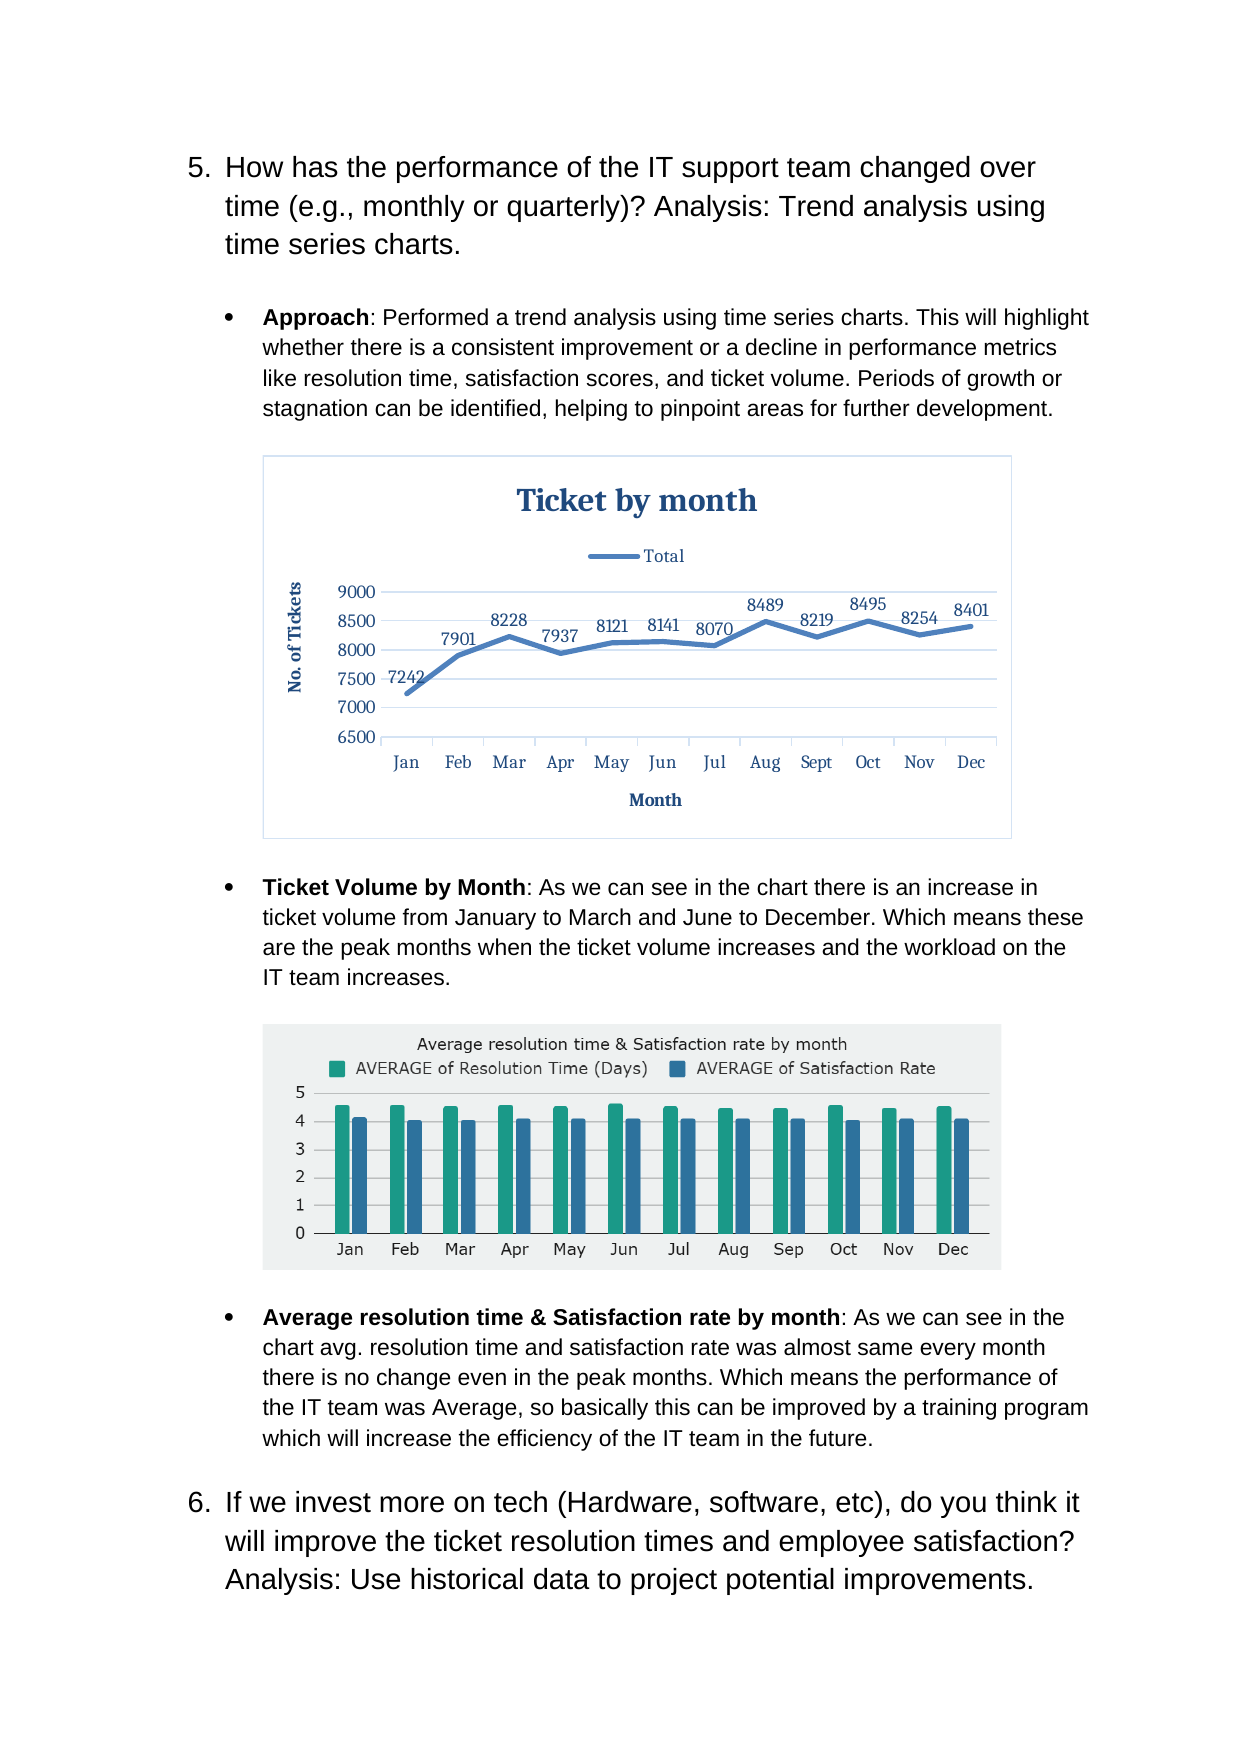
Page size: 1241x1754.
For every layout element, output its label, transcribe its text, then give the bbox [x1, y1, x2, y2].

list How has the performance of the IT support team changed over time (e.g., monthly or quarterly)? Analysis: Trend analysis using time series charts. [187, 150, 1090, 261]
picture [262, 1024, 1002, 1270]
list Average resolution time & Satisfaction rate by month: As we can see in the chart avg. resolution time and satisfaction rate was almost same every month there is no change even in the peak months. Which means the performance of the IT team was Average, so basically this can be improved by a training program which will increase the efficiency of the IT team in the future. [225, 1304, 1090, 1451]
list If we invest more on tech (Hardware, software, etc), do you think it will improve the ticket resolution times and employee satisfaction? Analysis: Use historical data to project potential improvements. [187, 1485, 1090, 1596]
list Approach: Performed a trend analysis using time series charts. This will highlight whether there is a consistent improvement or a decline in performance metrics like resolution time, satisfaction scores, and ticket volume. Periods of growth or stagnation can be identified, helping to pinpoint areas for further development. [225, 304, 1090, 421]
list Ticket Volume by Month: As we can see in the chart there is an increase in ticket volume from January to March and June to December. Which means these are the peak months when the ticket volume increases and the workload on the IT team increases. [225, 874, 1090, 991]
